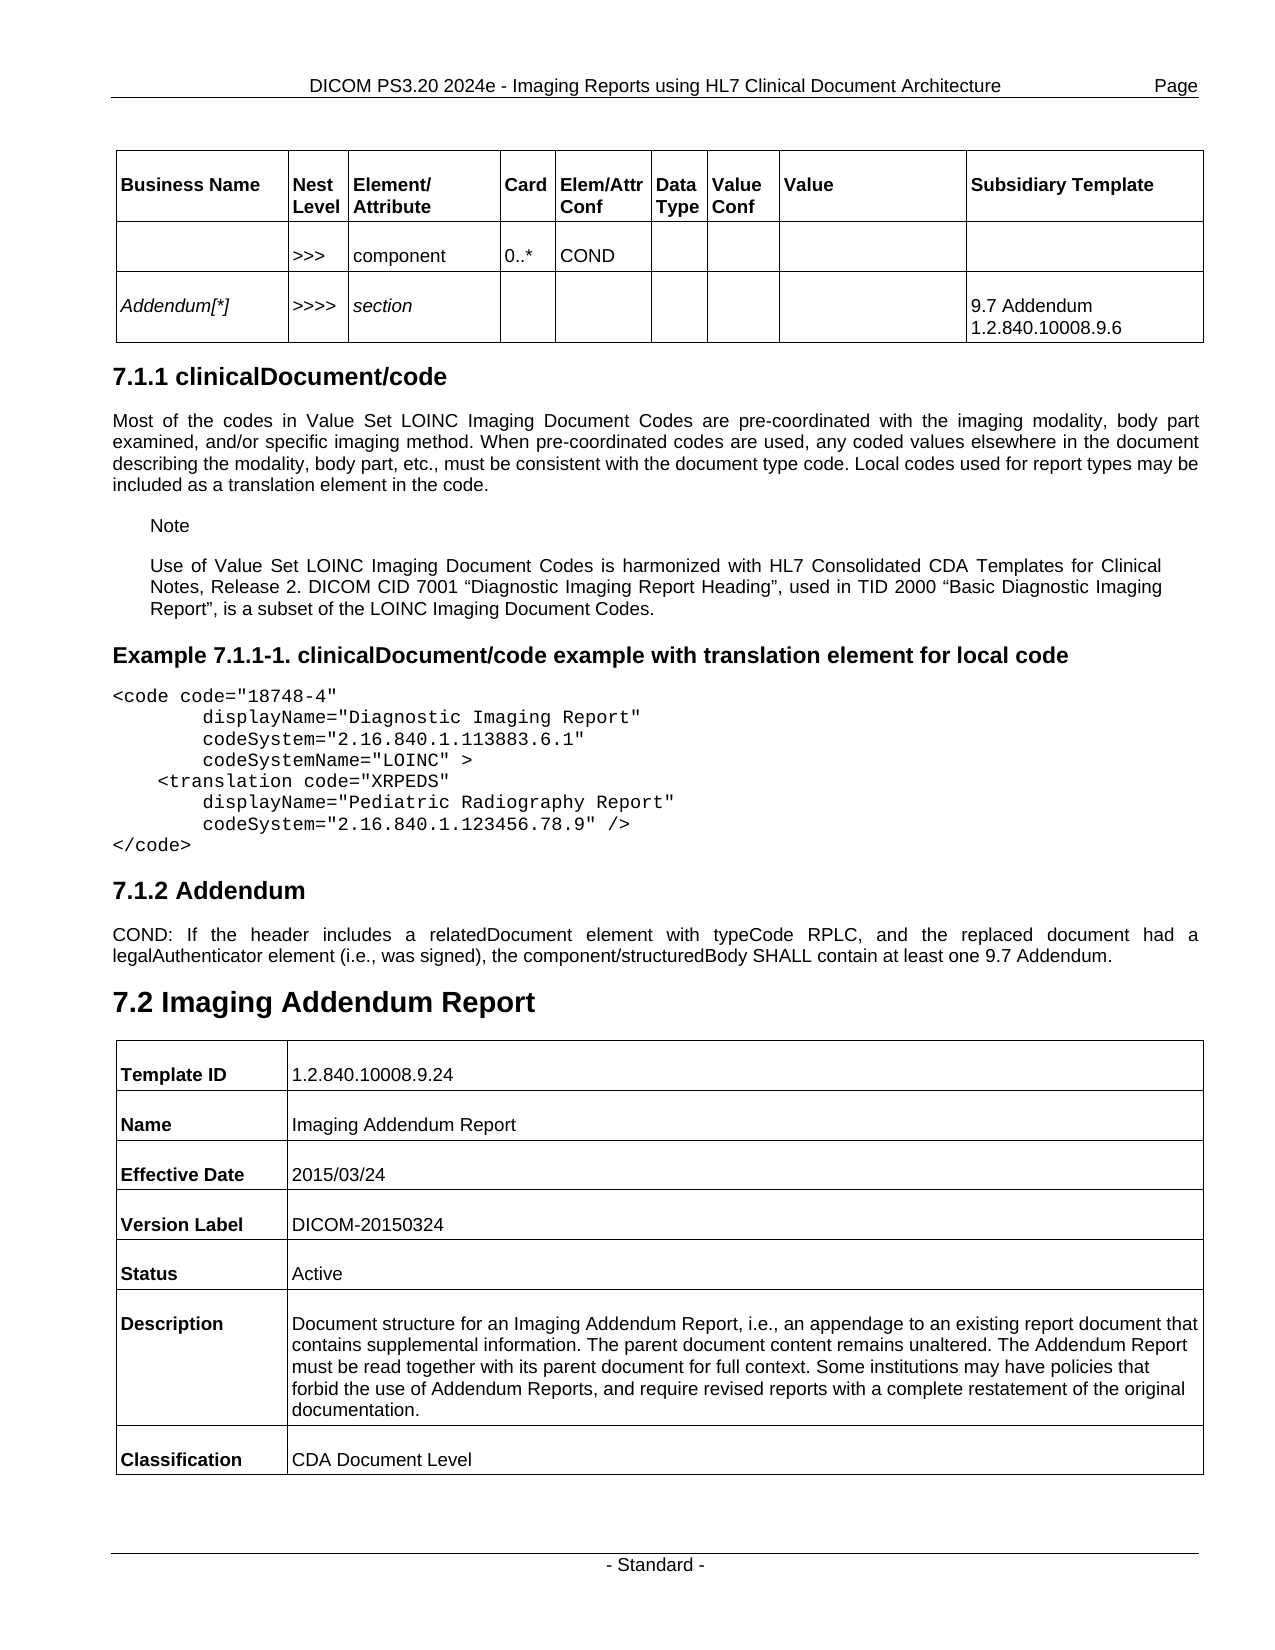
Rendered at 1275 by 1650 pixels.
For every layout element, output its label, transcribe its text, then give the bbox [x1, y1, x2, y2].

text 7.1.2 Addendum [112, 876, 1200, 904]
table_cell [652, 222, 707, 271]
table_cell [780, 272, 966, 342]
table_cell 9.7 Addendum 1.2.840.10008.9.6 [967, 272, 1203, 342]
table_cell Effective Date [117, 1141, 287, 1189]
text COND: If the header includes a relatedDocument element with typeCode RPLC, and the replaced document had a legalAuthenticator element (i.e., was signed), the component/structuredBody SHALL contain at least one 9.7 Addendum. [112, 923, 1200, 966]
table_cell Imaging Addendum Report [288, 1091, 1203, 1140]
text Note [150, 514, 1162, 536]
table_header Business Name [117, 151, 288, 221]
table_header Data Type [652, 151, 707, 221]
table_cell [501, 272, 555, 342]
table_header Element/​Attribute [349, 151, 500, 221]
table_cell [708, 222, 779, 271]
text Example 7.1.1-1. clinicalDocument/code example with translation element for local code [112, 642, 1200, 668]
table_cell Description [117, 1290, 287, 1425]
table_cell 0..* [501, 222, 555, 271]
table_cell Classification [117, 1426, 287, 1474]
table_cell Name [117, 1091, 287, 1140]
table_cell [117, 222, 288, 271]
text <code code="18748-4" displayName="Diagnostic Imaging Report" codeSystem="2.16.840.1.113883.6.1" codeSystemName="LOINC" > <translation code="XRPEDS" displayName="Pediatric Radiography Report" codeSystem="2.16.840.1.123456.78.9" /> </code> [112, 687, 1200, 857]
table_cell [708, 272, 779, 342]
table_header Value Conf [708, 151, 779, 221]
text Most of the codes in Value Set LOINC Imaging Document Codes are pre-coordinated with the imaging modality, body part examined, and/or specific imaging method. When pre-coordinated codes are used, any coded values elsewhere in the document describing the modality, body part, etc., must be consistent with the document type code. Local codes used for report types may be included as a translation element in the code. [112, 409, 1200, 496]
table_header Subsidiary Template [967, 151, 1203, 221]
table_cell Version Label [117, 1190, 287, 1239]
text 7.2 Imaging Addendum Report [112, 985, 1200, 1019]
table_cell 2015/03/24 [288, 1141, 1203, 1189]
table_header Card [501, 151, 555, 221]
table_cell >>>> [289, 272, 348, 342]
table_header Nest Level [289, 151, 348, 221]
table_header Elem/Attr Conf [556, 151, 651, 221]
table_cell CDA Document Level [288, 1426, 1203, 1474]
table_header 1.2.840.10008.​9.24 [288, 1041, 1203, 1090]
table_header Value [780, 151, 966, 221]
table_header Template ID [117, 1041, 287, 1090]
table_cell [556, 272, 651, 342]
table_cell DICOM-20150324 [288, 1190, 1203, 1239]
table_cell [780, 222, 966, 271]
table_cell [652, 272, 707, 342]
table_cell COND [556, 222, 651, 271]
table_cell section [349, 272, 500, 342]
table_cell Document structure for an Imaging Addendum Report, i.e., an appendage to an existing report document that contains supplemental information. The parent document content remains unaltered. The Addendum Report must be read together with its parent document for full context. Some institutions may have policies that forbid the use of Addendum Reports, and require revised reports with a complete restatement of the original documentation. [288, 1290, 1203, 1425]
table_cell [967, 222, 1203, 271]
text Use of Value Set LOINC Imaging Document Codes is harmonized with HL7 Consolidated CDA Templates for Clinical Notes, Release 2. DICOM CID 7001 “Diagnostic Imaging Report Heading”, used in TID 2000 “Basic Diagnostic Imaging Report”, is a subset of the LOINC Imaging Document Codes. [150, 555, 1162, 619]
table_cell component [349, 222, 500, 271]
table_cell Active [288, 1240, 1203, 1289]
table_cell >>> [289, 222, 348, 271]
table_cell Status [117, 1240, 287, 1289]
table_cell Addendum[*] [117, 272, 288, 342]
text 7.1.1 clinicalDocument/code [112, 362, 1200, 391]
